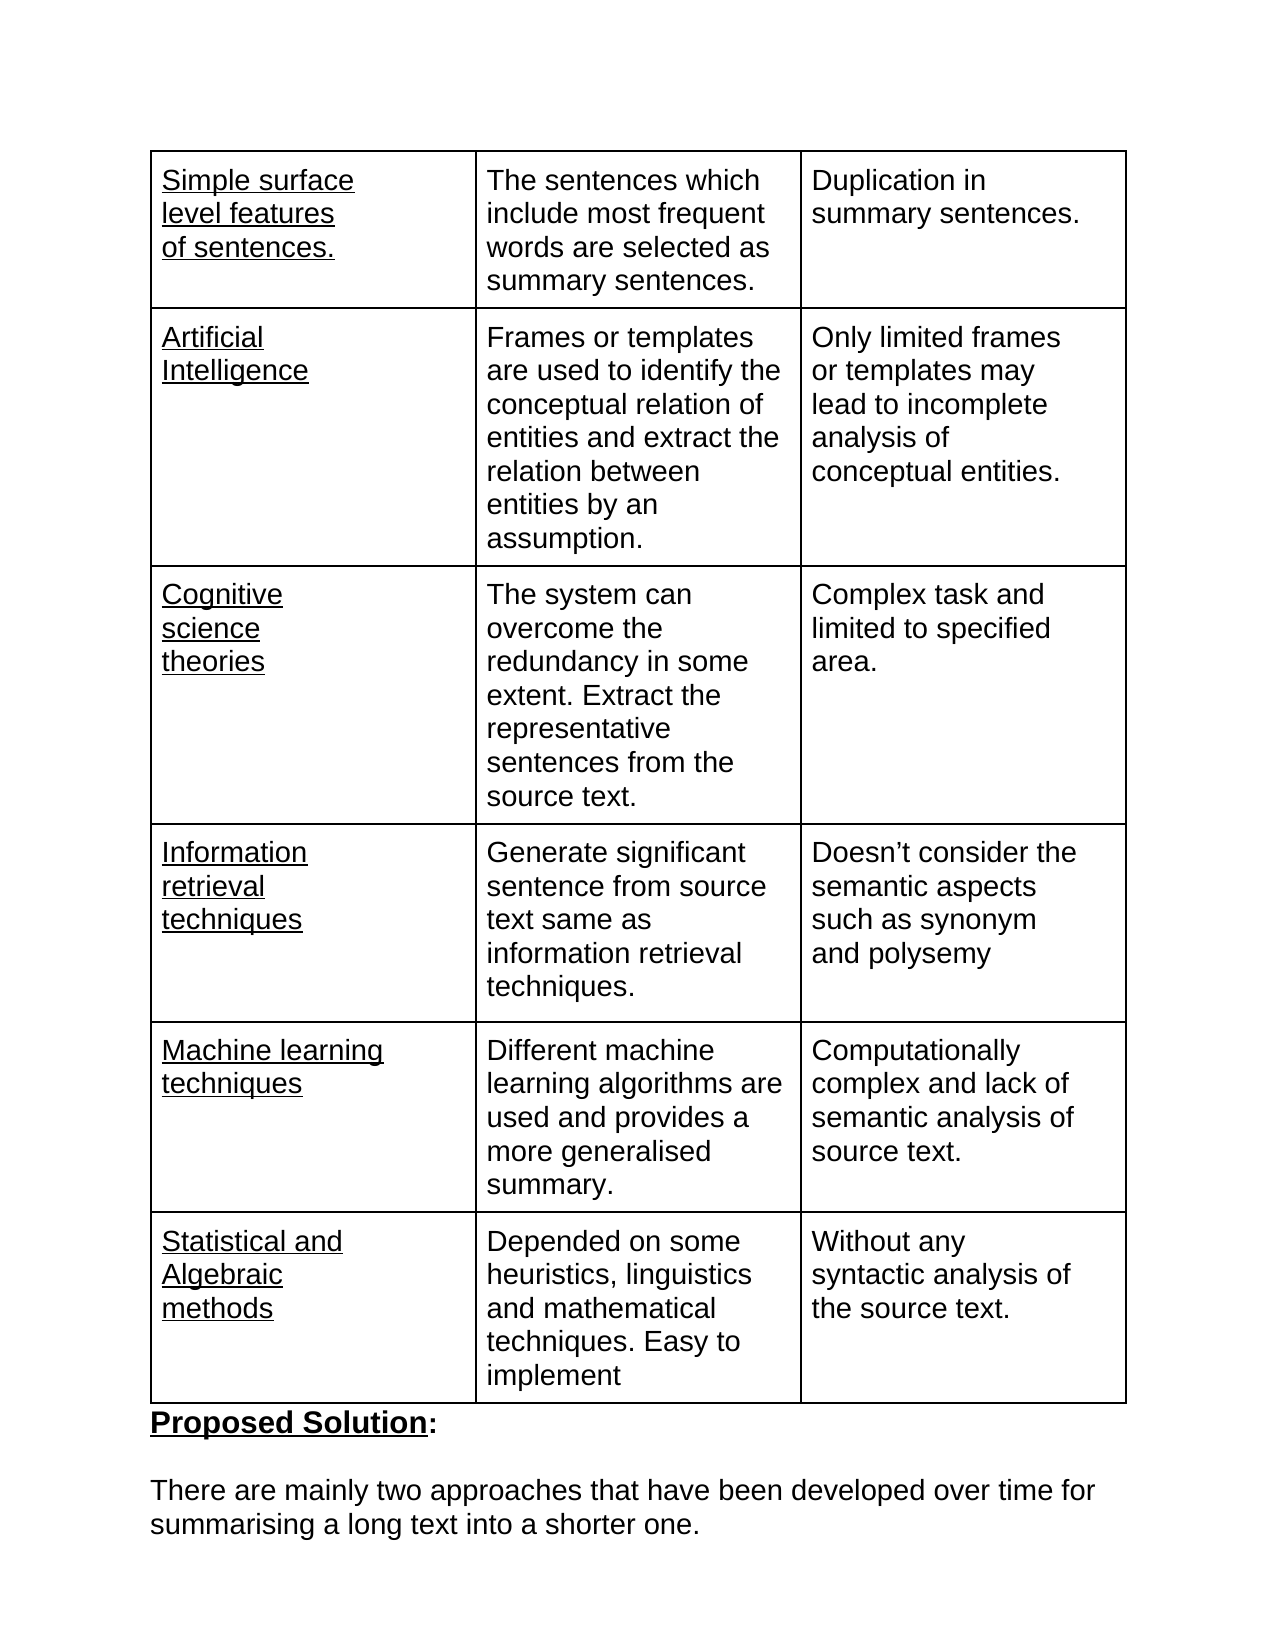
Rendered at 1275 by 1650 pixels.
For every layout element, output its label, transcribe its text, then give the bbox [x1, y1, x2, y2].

table_cell The sentences which include most frequent words are selected as summary sentences. [477, 152, 800, 307]
table_cell Duplication in summary sentences. [802, 152, 1125, 307]
table_cell Depended on some heuristics, linguistics and mathematical techniques. Easy to implement [477, 1213, 800, 1402]
table_cell Frames or templates are used to identify the conceptual relation of entities and extract the relation between entities by an assumption. [477, 309, 800, 565]
table_cell Information retrieval techniques [152, 825, 475, 1021]
table_cell The system can overcome the redundancy in some extent. Extract the representative sentences from the source text. [477, 567, 800, 822]
table_cell Artificial Intelligence [152, 309, 475, 565]
table_cell Statistical and Algebraic methods [152, 1213, 475, 1402]
text Proposed Solution: [150, 1404, 1125, 1440]
table_cell Without any syntactic analysis of the source text. [802, 1213, 1125, 1402]
text There are mainly two approaches that have been developed over time for summarising a long text into a shorter one. [150, 1473, 1125, 1567]
table_cell Generate significant sentence from source text same as information retrieval techniques. [477, 825, 800, 1021]
table_cell Simple surface level features of sentences. [152, 152, 475, 307]
table_cell Doesn’t consider the semantic aspects such as synonym and polysemy [802, 825, 1125, 1021]
table_cell Only limited frames or templates may lead to incomplete analysis of conceptual entities. [802, 309, 1125, 565]
table_cell Complex task and limited to specified area. [802, 567, 1125, 822]
table_cell Computationally complex and lack of semantic analysis of source text. [802, 1023, 1125, 1211]
table_cell Machine learning techniques [152, 1023, 475, 1211]
table_cell Cognitive science theories [152, 567, 475, 822]
table_cell Different machine learning algorithms are used and provides a more generalised summary. [477, 1023, 800, 1211]
